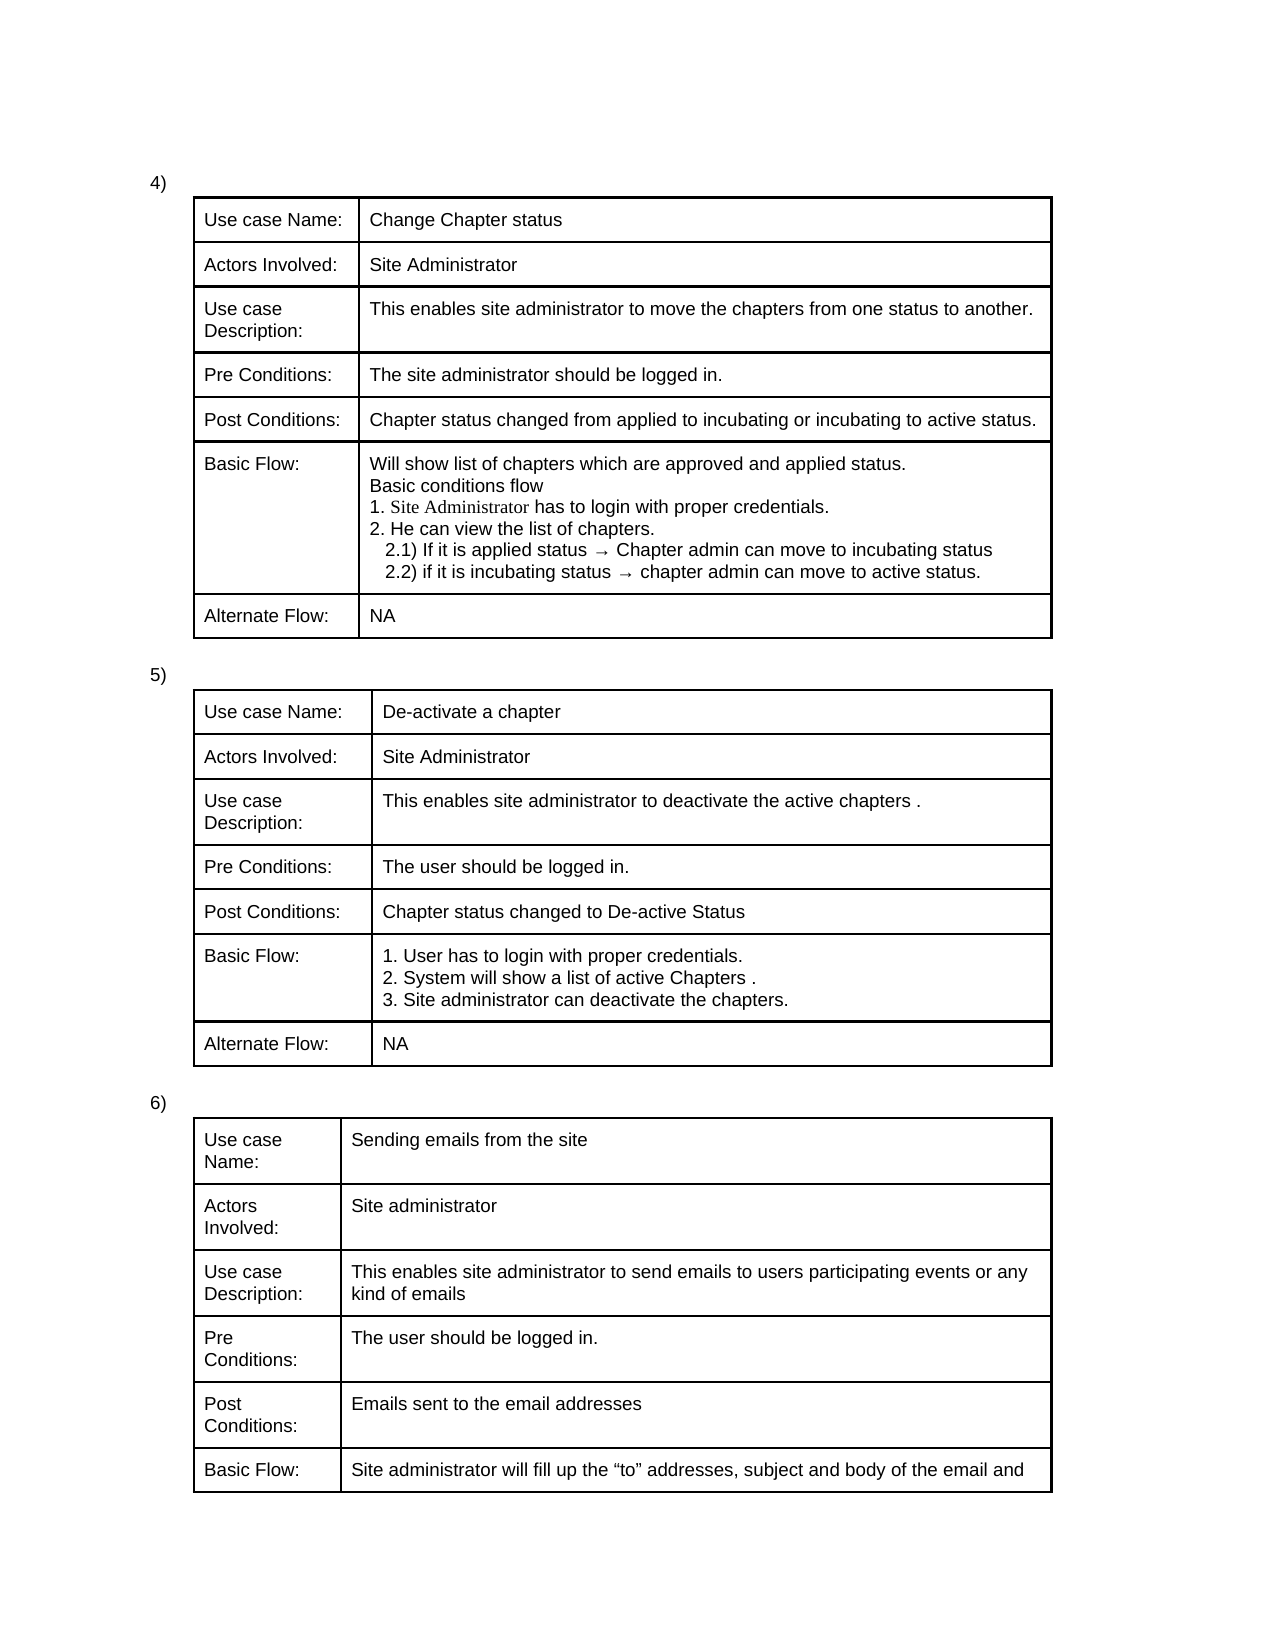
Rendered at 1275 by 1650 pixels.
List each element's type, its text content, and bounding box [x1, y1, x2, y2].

table_cell Pre Conditions: [195, 354, 358, 396]
table_cell Actors Involved: [195, 1185, 340, 1249]
table_cell Use case Description: [195, 780, 371, 844]
table_cell NA [360, 595, 1050, 637]
table_cell Alternate Flow: [195, 595, 358, 637]
table_cell This enables site administrator to deactivate the active chapters . [373, 780, 1050, 844]
table_cell Use case Description: [195, 288, 358, 351]
table_cell Site Administrator [360, 243, 1050, 285]
table_cell Chapter status changed from applied to incubating or incubating to active status. [360, 398, 1050, 440]
table_cell Emails sent to the email addresses [342, 1383, 1050, 1447]
table_cell Chapter status changed to De-active Status [373, 890, 1050, 933]
table_header Change Chapter status [360, 199, 1050, 241]
table_cell 1. User has to login with proper credentials. 2. System will show a list of active Chapters . 3. Site administrator can deactivate the chapters. [373, 935, 1050, 1020]
table_cell Alternate Flow: [195, 1023, 371, 1065]
table_cell Site Administrator [373, 735, 1050, 778]
table_cell Will show list of chapters which are approved and applied status. Basic conditions flow 1. Site Administrator has to login with proper credentials. 2. He can view the list of chapters. 2.1) If it is applied status → Chapter admin can move to incubating status 2.2) if it is incubating status → chapter admin can move to active status. [360, 443, 1050, 593]
table_header Use case Name: [195, 199, 358, 241]
table_cell Basic Flow: [195, 1449, 340, 1491]
table_cell The site administrator should be logged in. [360, 354, 1050, 396]
table_cell The user should be logged in. [342, 1317, 1050, 1381]
table_cell The user should be logged in. [373, 846, 1050, 888]
table_cell Post Conditions: [195, 398, 358, 440]
table_cell This enables site administrator to move the chapters from one status to another. [360, 288, 1050, 351]
table_cell Pre Conditions: [195, 1317, 340, 1381]
table_header Use case Name: [195, 691, 371, 733]
table_cell Post Conditions: [195, 890, 371, 933]
table_cell This enables site administrator to send emails to users participating events or any kind of emails [342, 1251, 1050, 1315]
table_header Use case Name: [195, 1119, 340, 1183]
table_cell Post Conditions: [195, 1383, 340, 1447]
table_cell Site administrator [342, 1185, 1050, 1249]
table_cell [342, 1449, 1050, 1491]
table_cell Pre Conditions: [195, 846, 371, 888]
table_cell NA [373, 1023, 1050, 1065]
table_cell Basic Flow: [195, 935, 371, 1020]
table_cell Actors Involved: [195, 735, 371, 778]
table_cell Basic Flow: [195, 443, 358, 593]
text 5) [150, 664, 1125, 686]
table_cell Actors Involved: [195, 243, 358, 285]
text 6) [150, 1092, 1125, 1113]
text 4) [150, 172, 1125, 193]
table_header Sending emails from the site [342, 1119, 1050, 1183]
table_header De-activate a chapter [373, 691, 1050, 733]
table_cell Use case Description: [195, 1251, 340, 1315]
